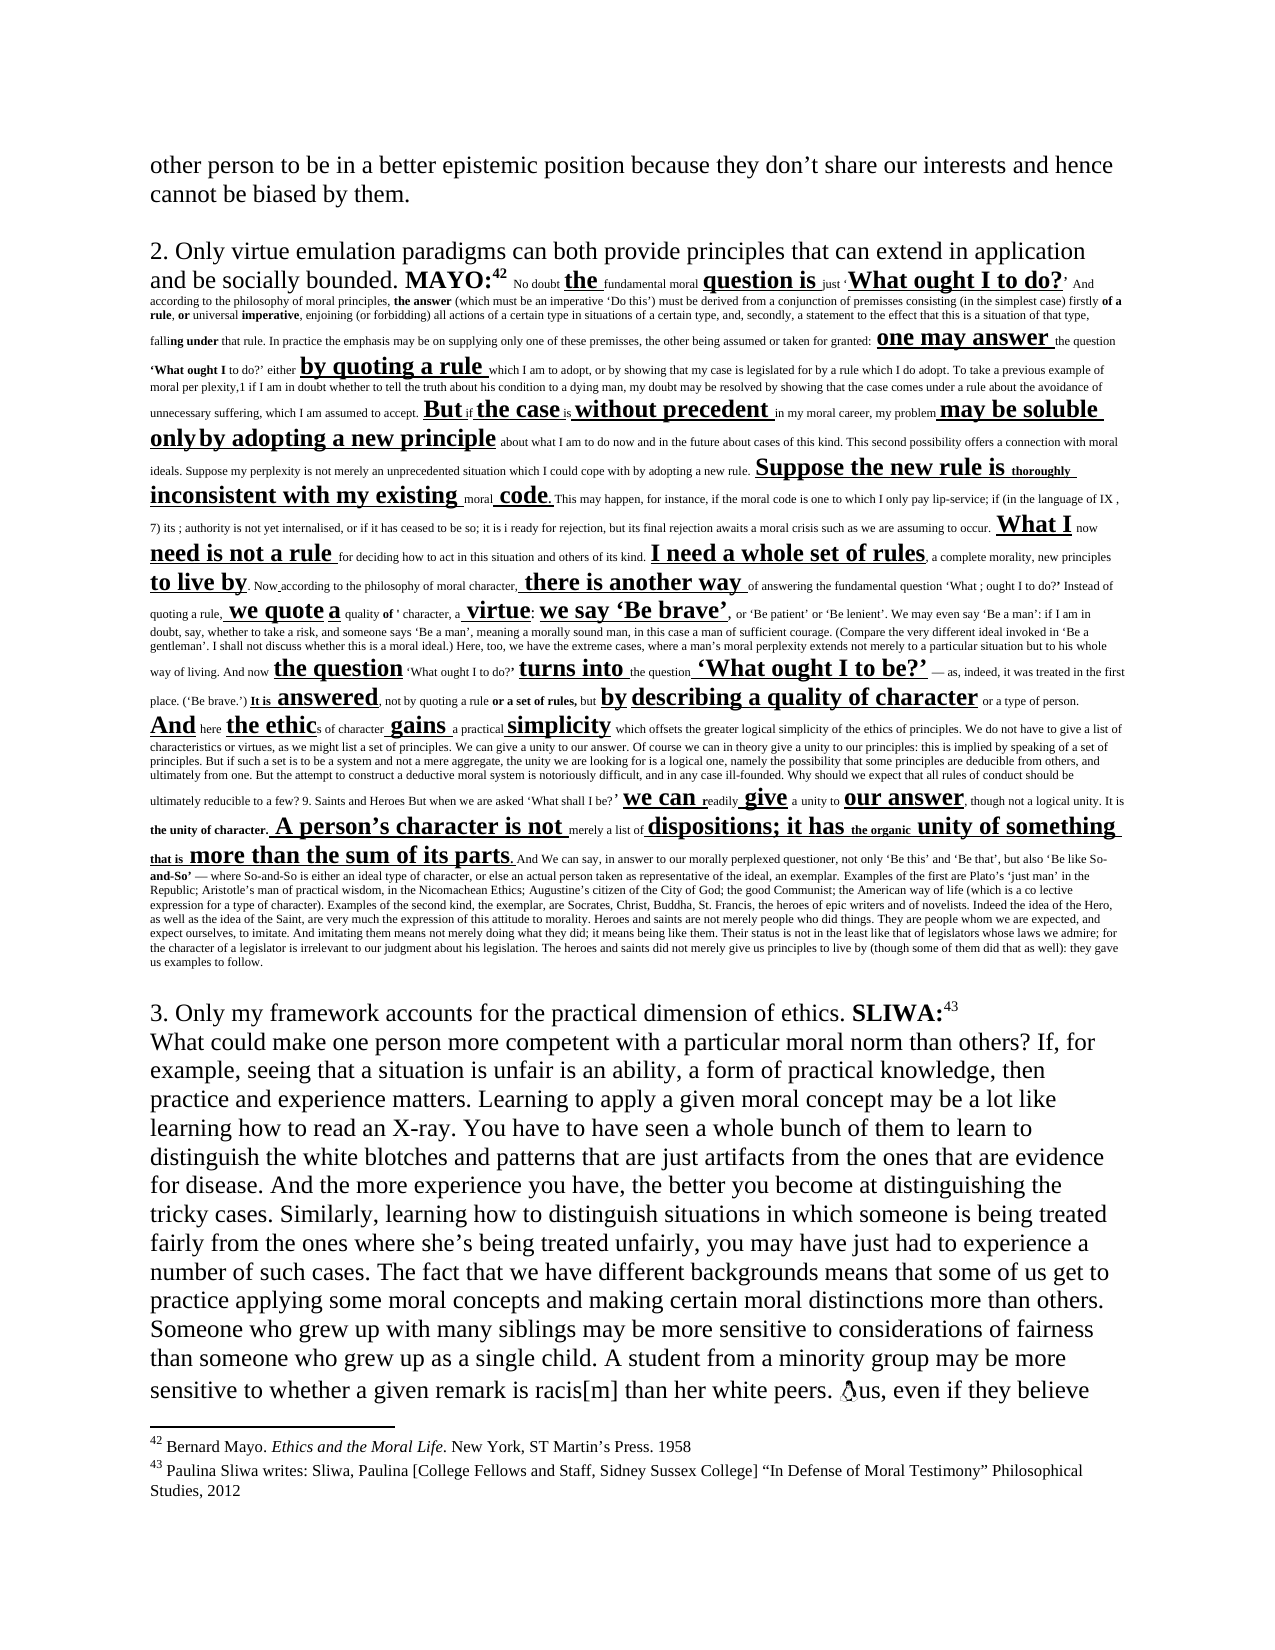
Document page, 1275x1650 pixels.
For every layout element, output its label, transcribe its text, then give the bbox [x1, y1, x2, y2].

text 2. Only virtue emulation paradigms can both provide principles that can extend in application and be socially bounded. MAYO: No doubt the fundamental moral question is just ‘What ought I to do?’ And according to the philosophy of moral principles, the answer (which must be an imperative ‘Do this’) must be derived from a conjunction of premisses consisting (in the simplest case) firstly of a rule, or universal imperative, enjoining (or forbidding) all actions of a certain type in situations of a certain type, and, secondly, a statement to the effect that this is a situation of that type, falling under that rule. In practice the emphasis may be on supplying only one of these premisses, the other being assumed or taken for granted: one may answer the question ‘What ought I to do?’ either by quoting a rule which I am to adopt, or by showing that my case is legislated for by a rule which I do adopt. To take a previous example of moral per plexity,1 if I am in doubt whether to tell the truth about his condition to a dying man, my doubt may be resolved by showing that the case comes under a rule about the avoidance of unnecessary suffering, which I am assumed to accept. But if the case is without precedent in my moral career, my problem may be soluble only by adopting a new principle about what I am to do now and in the future about cases of this kind. This second possibility offers a connection with moral ideals. Suppose my perplexity is not merely an unprecedented situation which I could cope with by adopting a new rule. Suppose the new rule is thoroughly inconsistent with my existing moral code. This may happen, for instance, if the moral code is one to which I only pay lip-service; if (in the language of IX , 7) its ; authority is not yet internalised, or if it has ceased to be so; it is i ready for rejection, but its final rejection awaits a moral crisis such as we are assuming to occur. What I now need is not a rule for deciding how to act in this situation and others of its kind. I need a whole set of rules, a complete morality, new principles to live by. Now according to the philosophy of moral character, there is another way of answering the fundamental question ‘What ; ought I to do?’ Instead of quoting a rule, we quote a quality of ' character, a virtue: we say ‘Be brave’, or ‘Be patient’ or ‘Be lenient’. We may even say ‘Be a man’: if I am in doubt, say, whether to take a risk, and someone says ‘Be a man’, meaning a morally sound man, in this case a man of sufficient courage. (Compare the very different ideal invoked in ‘Be a gentleman’. I shall not discuss whether this is a moral ideal.) Here, too, we have the extreme cases, where a man’s moral perplexity extends not merely to a particular situation but to his whole way of living. And now the question ‘What ought I to do?’ turns into the question ‘What ought I to be?’ — as, indeed, it was treated in the first place. (‘Be brave.’) It is answered, not by quoting a rule or a set of rules, but by describing a quality of character or a type of person. And here the ethics of character gains a practical simplicity which offsets the greater logical simplicity of the ethics of principles. We do not have to give a list of characteristics or virtues, as we might list a set of principles. We can give a unity to our answer. Of course we can in theory give a unity to our principles: this is implied by speaking of a set of principles. But if such a set is to be a system and not a mere aggregate, the unity we are looking for is a logical one, namely the possibility that some principles are deducible from others, and ultimately from one. But the attempt to construct a deductive moral system is notoriously difficult, and in any case ill-founded. Why should we expect that all rules of conduct should be ultimately reducible to a few? 9. Saints and Heroes But when we are asked ‘What shall I be?’ we can readily give a unity to our answer, though not a logical unity. It is the unity of character. A person’s character is not merely a list of dispositions; it has the organic unity of something that is more than the sum of its parts. And We can say, in answer to our morally perplexed questioner, not only ‘Be this’ and ‘Be that’, but also ‘Be like So-and-So’ — where So-and-So is either an ideal type of character, or else an actual person taken as representative of the ideal, an exemplar. Examples of the first are Plato’s ‘just man’ in the Republic; Aristotle’s man of practical wisdom, in the Nicomachean Ethics; Augustine’s citizen of the City of God; the good Communist; the American way of life (which is a co lective expression for a type of character). Examples of the second kind, the exemplar, are Socrates, Christ, Buddha, St. Francis, the heroes of epic writers and of novelists. Indeed the idea of the Hero, as well as the idea of the Saint, are very much the expression of this attitude to morality. Heroes and saints are not merely people who did things. They are people whom we are expected, and expect ourselves, to imitate. And imitating them means not merely doing what they did; it means being like them. Their status is not in the least like that of legislators whose laws we admire; for the character of a legislator is irrelevant to our judgment about his legislation. The heroes and saints did not merely give us principles to live by (though some of them did that as well): they gave us examples to follow. [150, 236, 1125, 969]
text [150, 1027, 1125, 1406]
text 3. Only my framework accounts for the practical dimension of ethics. SLIWA: [150, 998, 1125, 1027]
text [150, 150, 1125, 207]
